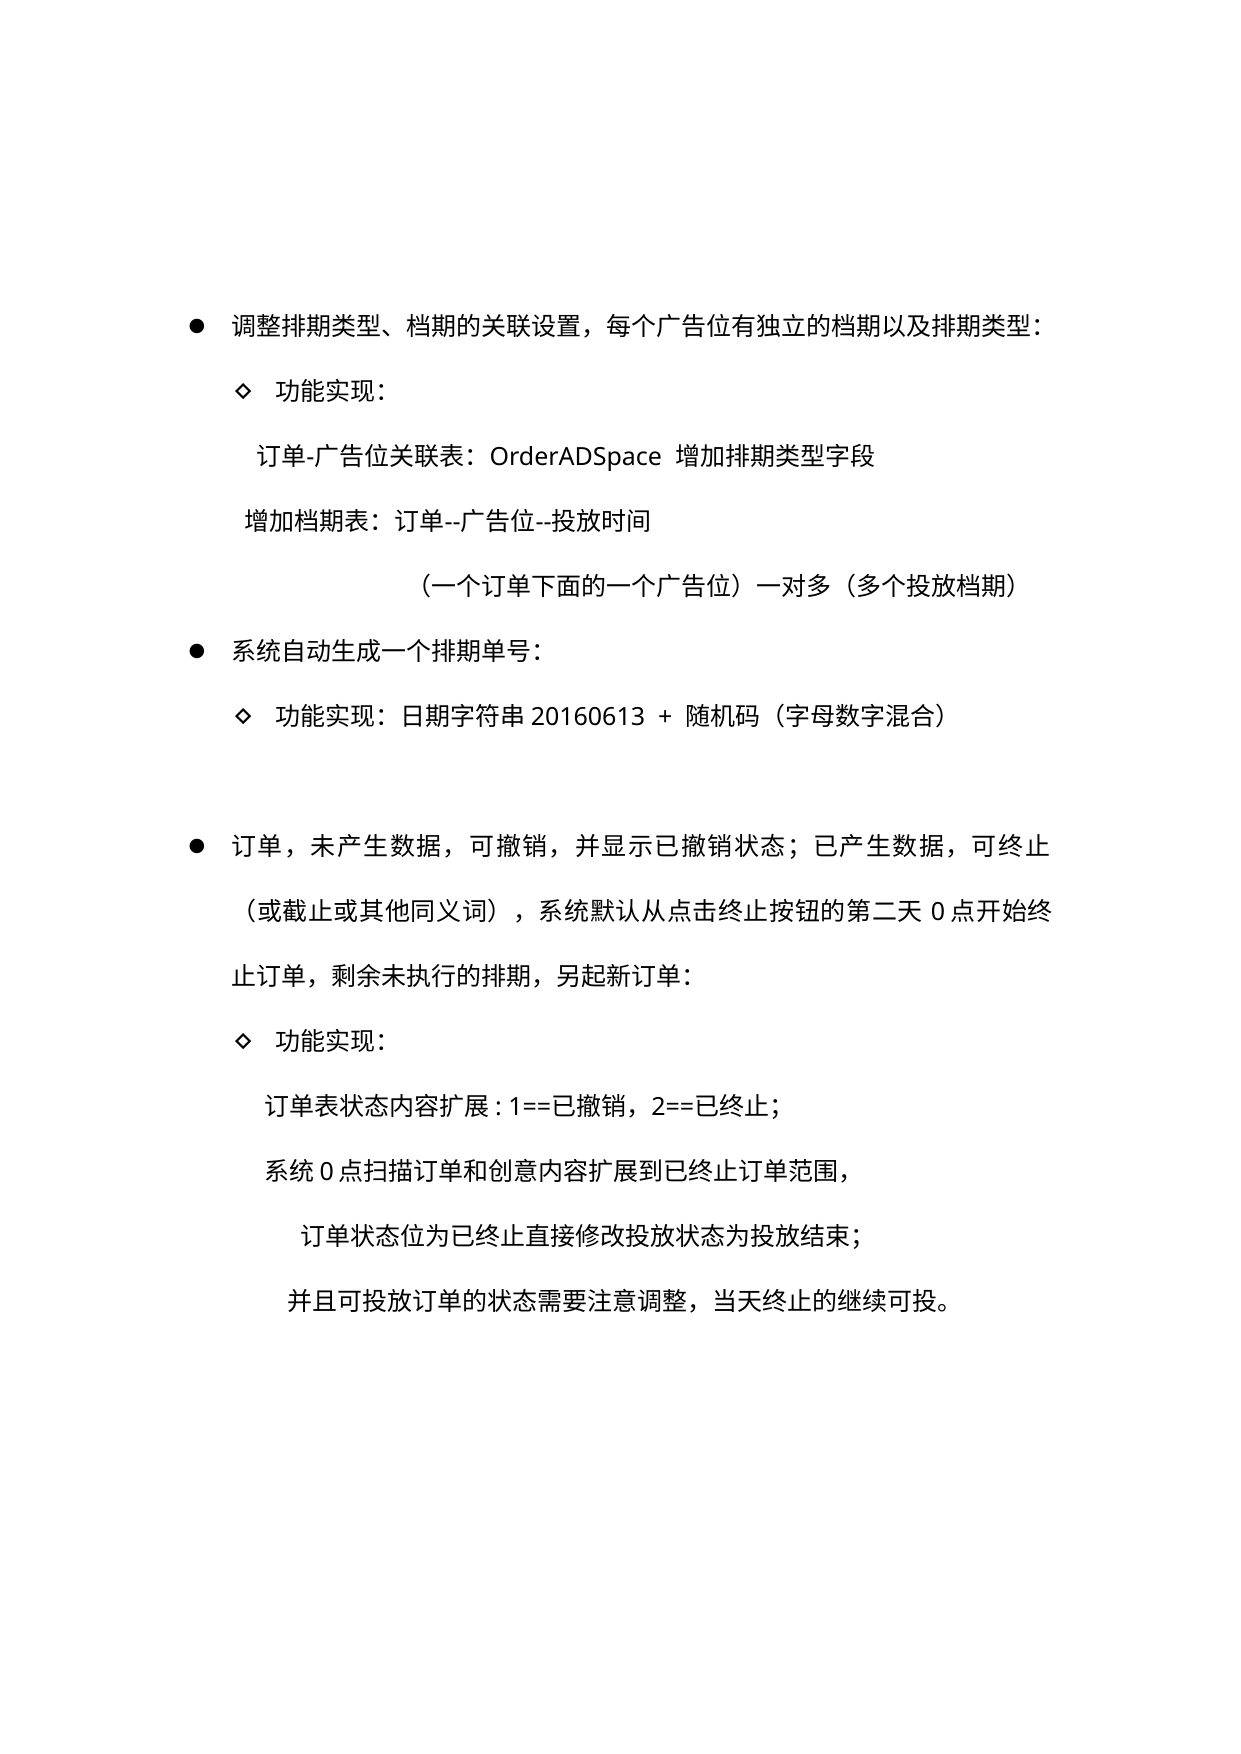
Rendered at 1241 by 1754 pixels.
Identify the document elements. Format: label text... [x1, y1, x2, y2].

list 调整排期类型、档期的关联设置，每个广告位有独立的档期以及排期类型： [187, 292, 1053, 357]
list 系统自动生成一个排期单号： [187, 617, 1053, 682]
text 系统0点扫描订单和创意内容扩展到已终止订单范围， [232, 1137, 1053, 1202]
list 功能实现： [232, 357, 1053, 422]
text 订单表状态内容扩展 : 1==已撤销，2==已终止； [232, 1072, 1053, 1137]
list 订单，未产生数据，可撤销，并显示已撤销状态；已产生数据，可终止（或截止或其他同义词），系统默认从点击终止按钮的第二天0点开始终止订单，剩余未执行的排期，另起新订单： [187, 812, 1053, 1007]
list （一个订单下面的一个广告位）一对多（多个投放档期） [231, 552, 1053, 617]
text 并且可投放订单的状态需要注意调整，当天终止的继续可投。 [187, 1267, 1053, 1332]
text 订单状态位为已终止直接修改投放状态为投放结束； [187, 1202, 1053, 1267]
list 增加档期表：订单--广告位--投放时间 [231, 487, 1053, 552]
list 功能实现：日期字符串20160613 + 随机码（字母数字混合） [232, 682, 1053, 747]
list 订单-广告位关联表：OrderADSpace 增加排期类型字段 [231, 422, 1053, 487]
list 功能实现： [232, 1007, 1053, 1072]
